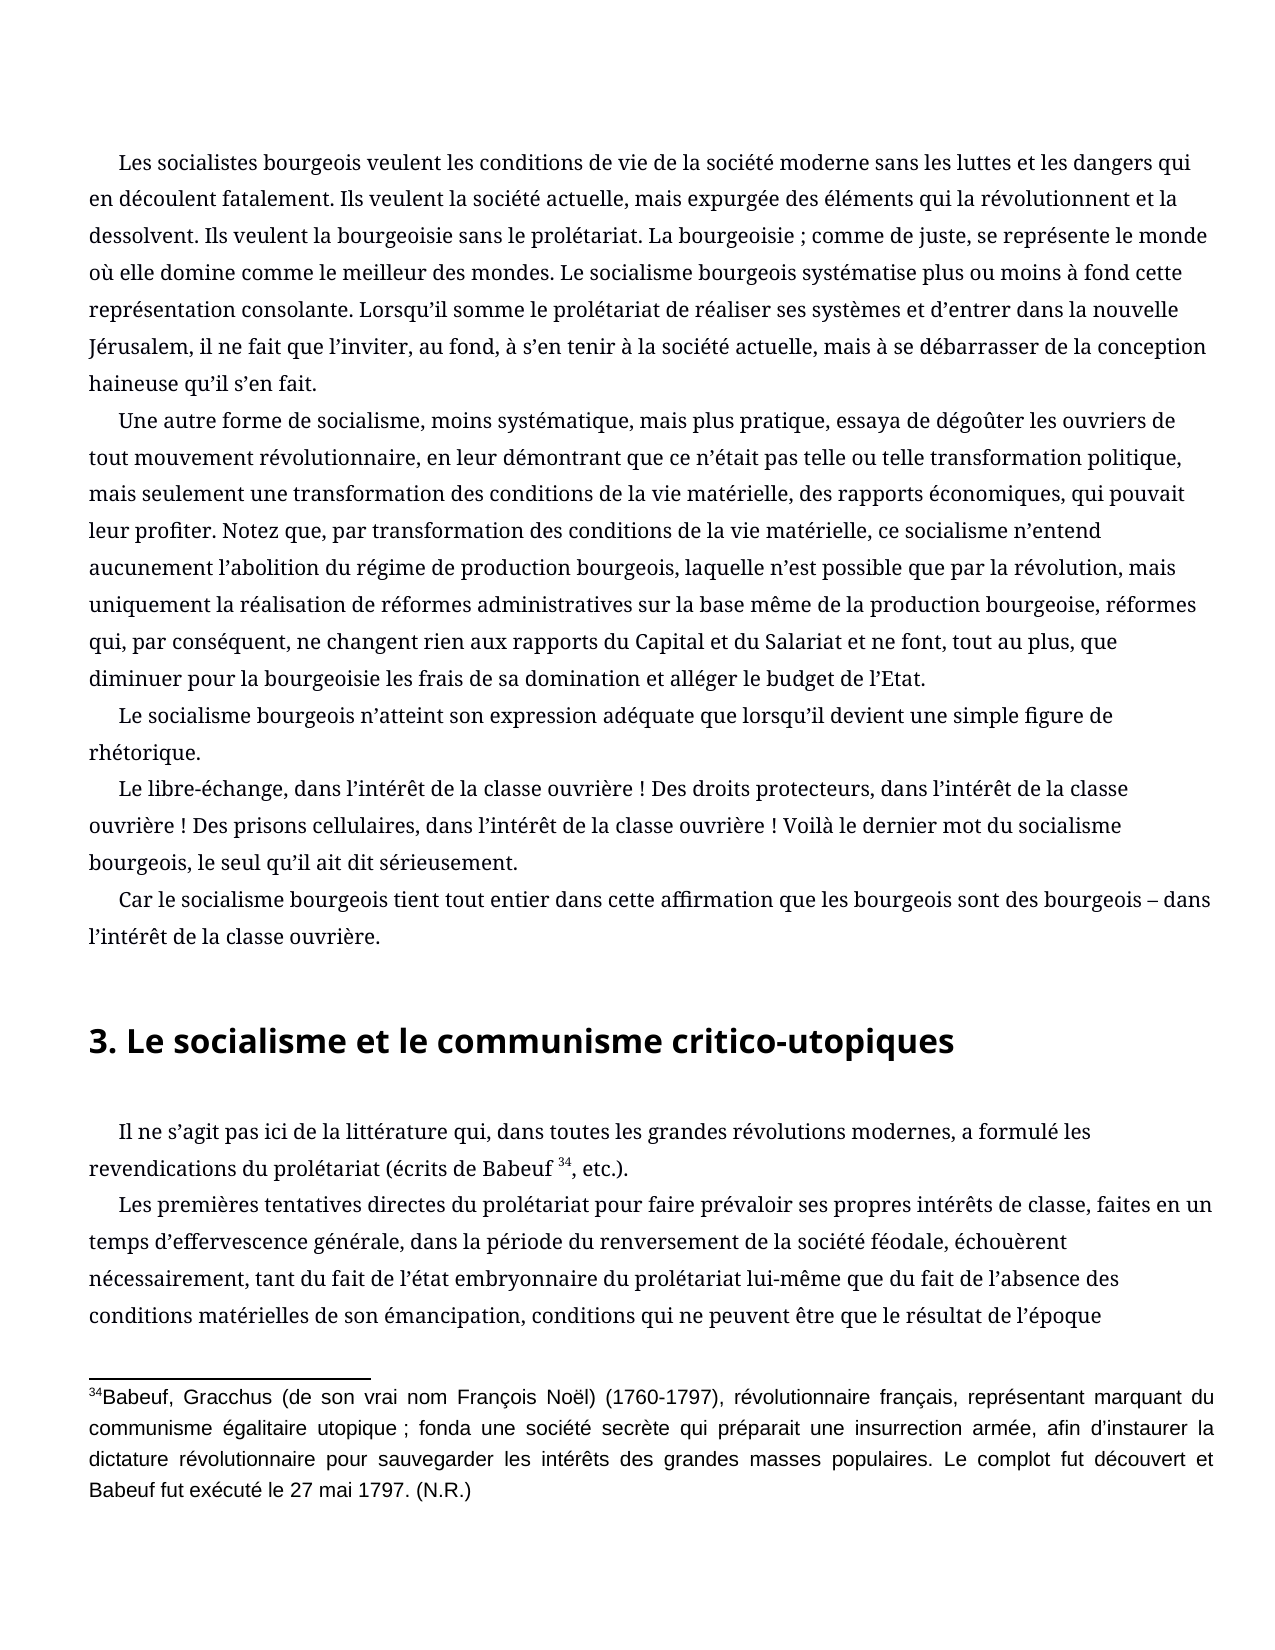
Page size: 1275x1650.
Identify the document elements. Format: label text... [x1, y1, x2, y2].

text Il ne s’agit pas ici de la littérature qui, dans toutes les grandes révolutions modernes, a formulé les revendications du prolétariat (écrits de Babeuf , etc.). [89, 1117, 1216, 1182]
subtitle 3. Le socialisme et le communisme critico-utopiques [89, 1018, 1216, 1063]
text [89, 1191, 1216, 1329]
text Car le socialisme bourgeois tient tout entier dans cette affirmation que les bourgeois sont des bourgeois – dans l’intérêt de la classe ouvrière. [89, 885, 1216, 951]
text Les socialistes bourgeois veulent les conditions de vie de la société moderne sans les luttes et les dangers qui en découlent fatalement. Ils veulent la société actuelle, mais expurgée des éléments qui la révolutionnent et la dessolvent. Ils veulent la bourgeoisie sans le prolétariat. La bourgeoisie ; comme de juste, se représente le monde où elle domine comme le meilleur des mondes. Le socialisme bourgeois systématise plus ou moins à fond cette représentation consolante. Lorsqu’il somme le prolétariat de réaliser ses systèmes et d’entrer dans la nouvelle Jérusalem, il ne fait que l’inviter, au fond, à s’en tenir à la société actuelle, mais à se débarrasser de la conception haineuse qu’il s’en fait. [89, 148, 1216, 397]
text Le socialisme bourgeois n’atteint son expression adéquate que lorsqu’il devient une simple figure de rhétorique. [89, 701, 1216, 766]
text Une autre forme de socialisme, moins systématique, mais plus pratique, essaya de dégoûter les ouvriers de tout mouvement révolutionnaire, en leur démontrant que ce n’était pas telle ou telle transformation politique, mais seulement une transformation des conditions de la vie matérielle, des rapports économiques, qui pouvait leur profiter. Notez que, par transformation des conditions de la vie matérielle, ce socialisme n’entend aucunement l’abolition du régime de production bourgeois, laquelle n’est possible que par la révolution, mais uniquement la réalisation de réformes administratives sur la base même de la production bourgeoise, réformes qui, par conséquent, ne changent rien aux rapports du Capital et du Salariat et ne font, tout au plus, que diminuer pour la bourgeoisie les frais de sa domination et alléger le budget de l’Etat. [89, 406, 1216, 692]
text Le libre-échange, dans l’intérêt de la classe ouvrière ! Des droits protecteurs, dans l’intérêt de la classe ouvrière ! Des prisons cellulaires, dans l’intérêt de la classe ouvrière ! Voilà le dernier mot du socialisme bourgeois, le seul qu’il ait dit sérieusement. [89, 774, 1216, 877]
